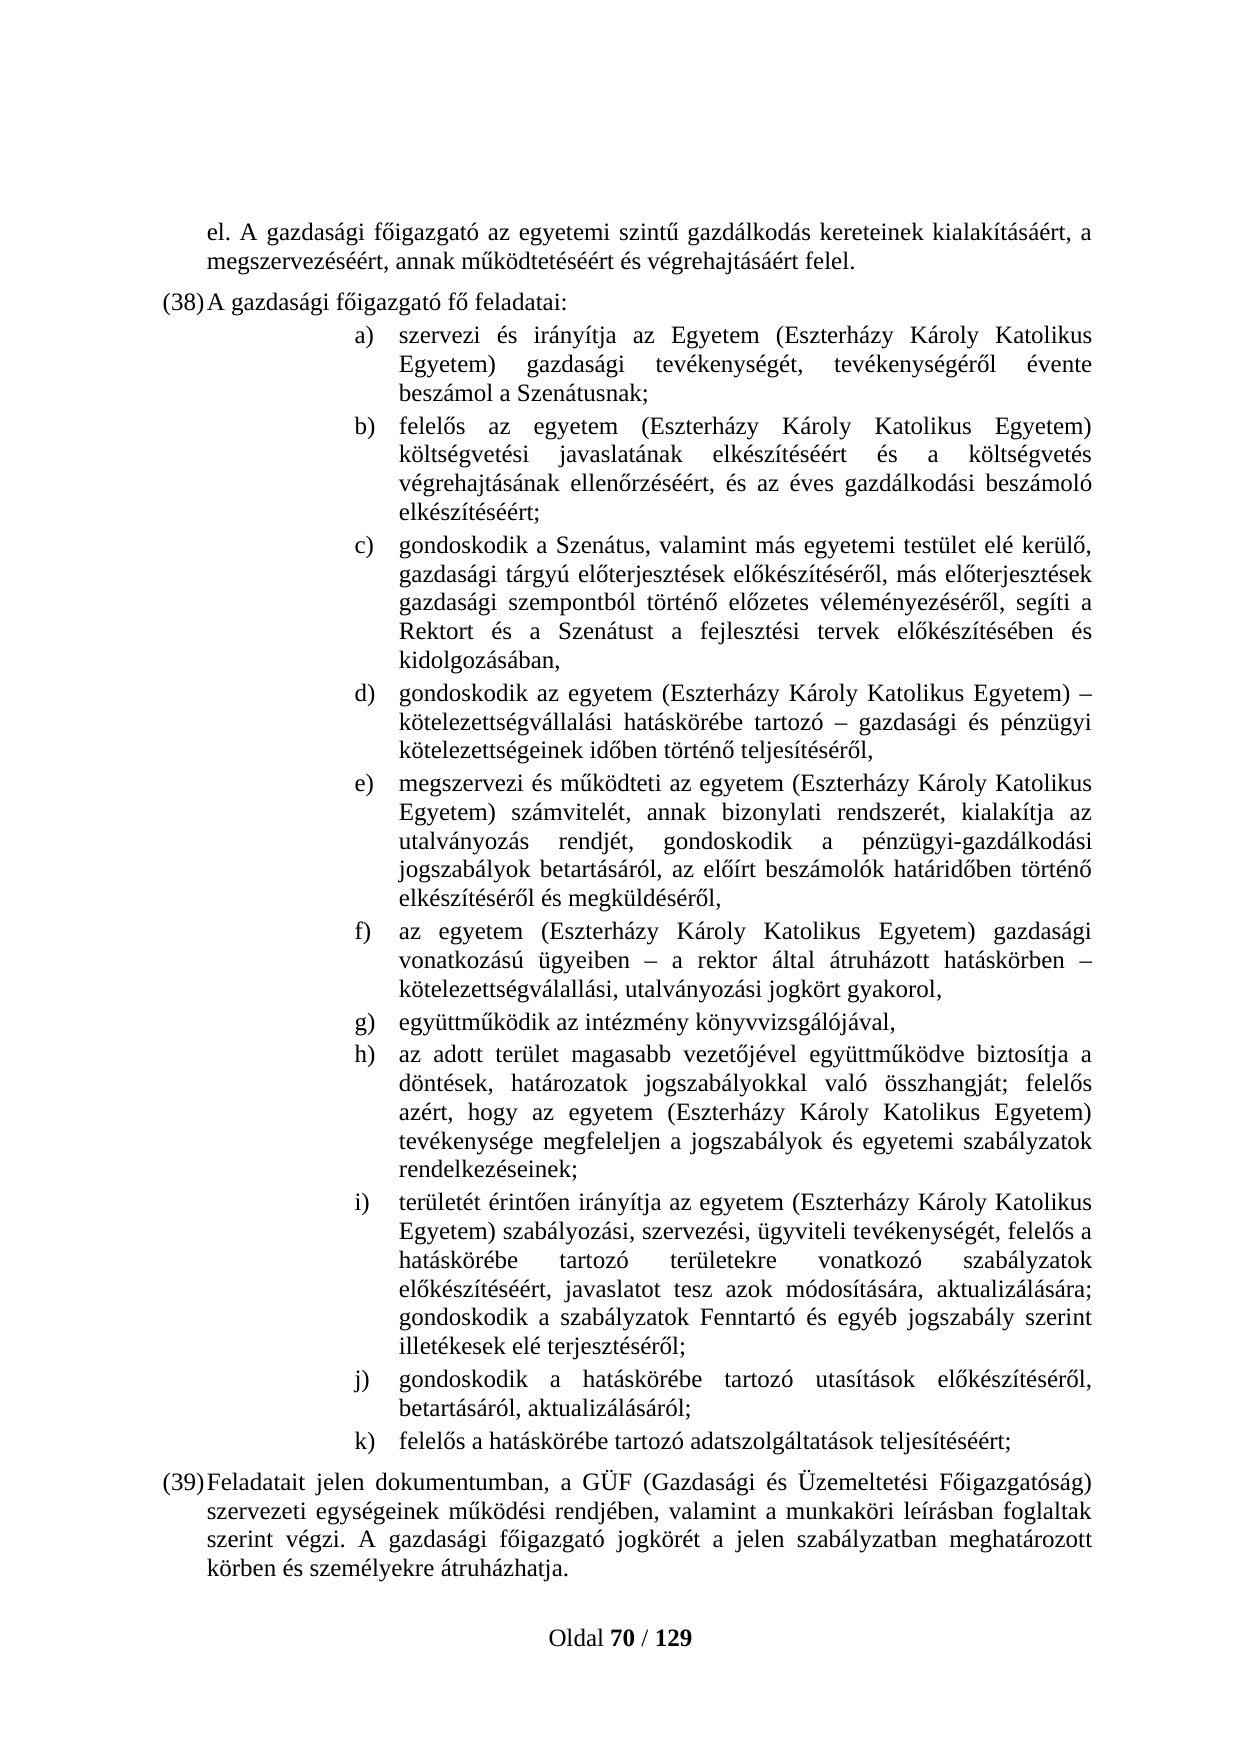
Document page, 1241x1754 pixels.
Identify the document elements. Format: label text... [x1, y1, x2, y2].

text Feladatait jelen dokumentumban, a GÜF (Gazdasági és Üzemeltetési Főigazgatóság) szervezeti egységeinek működési rendjében, valamint a munkaköri leírásban foglaltak szerint végzi. A gazdasági főigazgató jogkörét a jelen szabályzatban meghatározott körben és személyekre átruházhatja. [162, 1467, 1093, 1582]
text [162, 217, 1093, 275]
list megszervezi és működteti az egyetem (Eszterházy Károly Katolikus Egyetem) számvitelét, annak bizonylati rendszerét, kialakítja az utalványozás rendjét, gondoskodik a pénzügyi-gazdálkodási jogszabályok betartásáról, az előírt beszámolók határidőben történő elkészítéséről és megküldéséről, [354, 768, 1093, 912]
text A gazdasági főigazgató fő feladatai: [162, 287, 1093, 316]
list gondoskodik a Szenátus, valamint más egyetemi testület elé kerülő, gazdasági tárgyú előterjesztések előkészítéséről, más előterjesztések gazdasági szempontból történő előzetes véleményezéséről, segíti a Rektort és a Szenátust a fejlesztési tervek előkészítésében és kidolgozásában, [354, 530, 1093, 674]
list együttműködik az intézmény könyvvizsgálójával, [354, 1007, 1093, 1035]
list szervezi és irányítja az Egyetem (Eszterházy Károly Katolikus Egyetem) gazdasági tevékenységét, tevékenységéről évente beszámol a Szenátusnak; [354, 320, 1093, 407]
list az adott terület magasabb vezetőjével együttműködve biztosítja a döntések, határozatok jogszabályokkal való összhangját; felelős azért, hogy az egyetem (Eszterházy Károly Katolikus Egyetem) tevékenysége megfeleljen a jogszabályok és egyetemi szabályzatok rendelkezéseinek; [354, 1039, 1093, 1183]
list felelős az egyetem (Eszterházy Károly Katolikus Egyetem) költségvetési javaslatának elkészítéséért és a költségvetés végrehajtásának ellenőrzéséért, és az éves gazdálkodási beszámoló elkészítéséért; [354, 411, 1093, 526]
list gondoskodik a hatáskörébe tartozó utasítások előkészítéséről, betartásáról, aktualizálásáról; [354, 1364, 1093, 1422]
list gondoskodik az egyetem (Eszterházy Károly Katolikus Egyetem) – kötelezettségvállalási hatáskörébe tartozó – gazdasági és pénzügyi kötelezettségeinek időben történő teljesítéséről, [354, 678, 1093, 764]
list felelős a hatáskörébe tartozó adatszolgáltatások teljesítéséért; [354, 1426, 1093, 1454]
list területét érintően irányítja az egyetem (Eszterházy Károly Katolikus Egyetem) szabályozási, szervezési, ügyviteli tevékenységét, felelős a hatáskörébe tartozó területekre vonatkozó szabályzatok előkészítéséért, javaslatot tesz azok módosítására, aktualizálására; gondoskodik a szabályzatok Fenntartó és egyéb jogszabály szerint illetékesek elé terjesztéséről; [354, 1187, 1093, 1360]
list az egyetem (Eszterházy Károly Katolikus Egyetem) gazdasági vonatkozású ügyeiben – a rektor által átruházott hatáskörben – kötelezettségválallási, utalványozási jogkört gyakorol, [354, 916, 1093, 1002]
